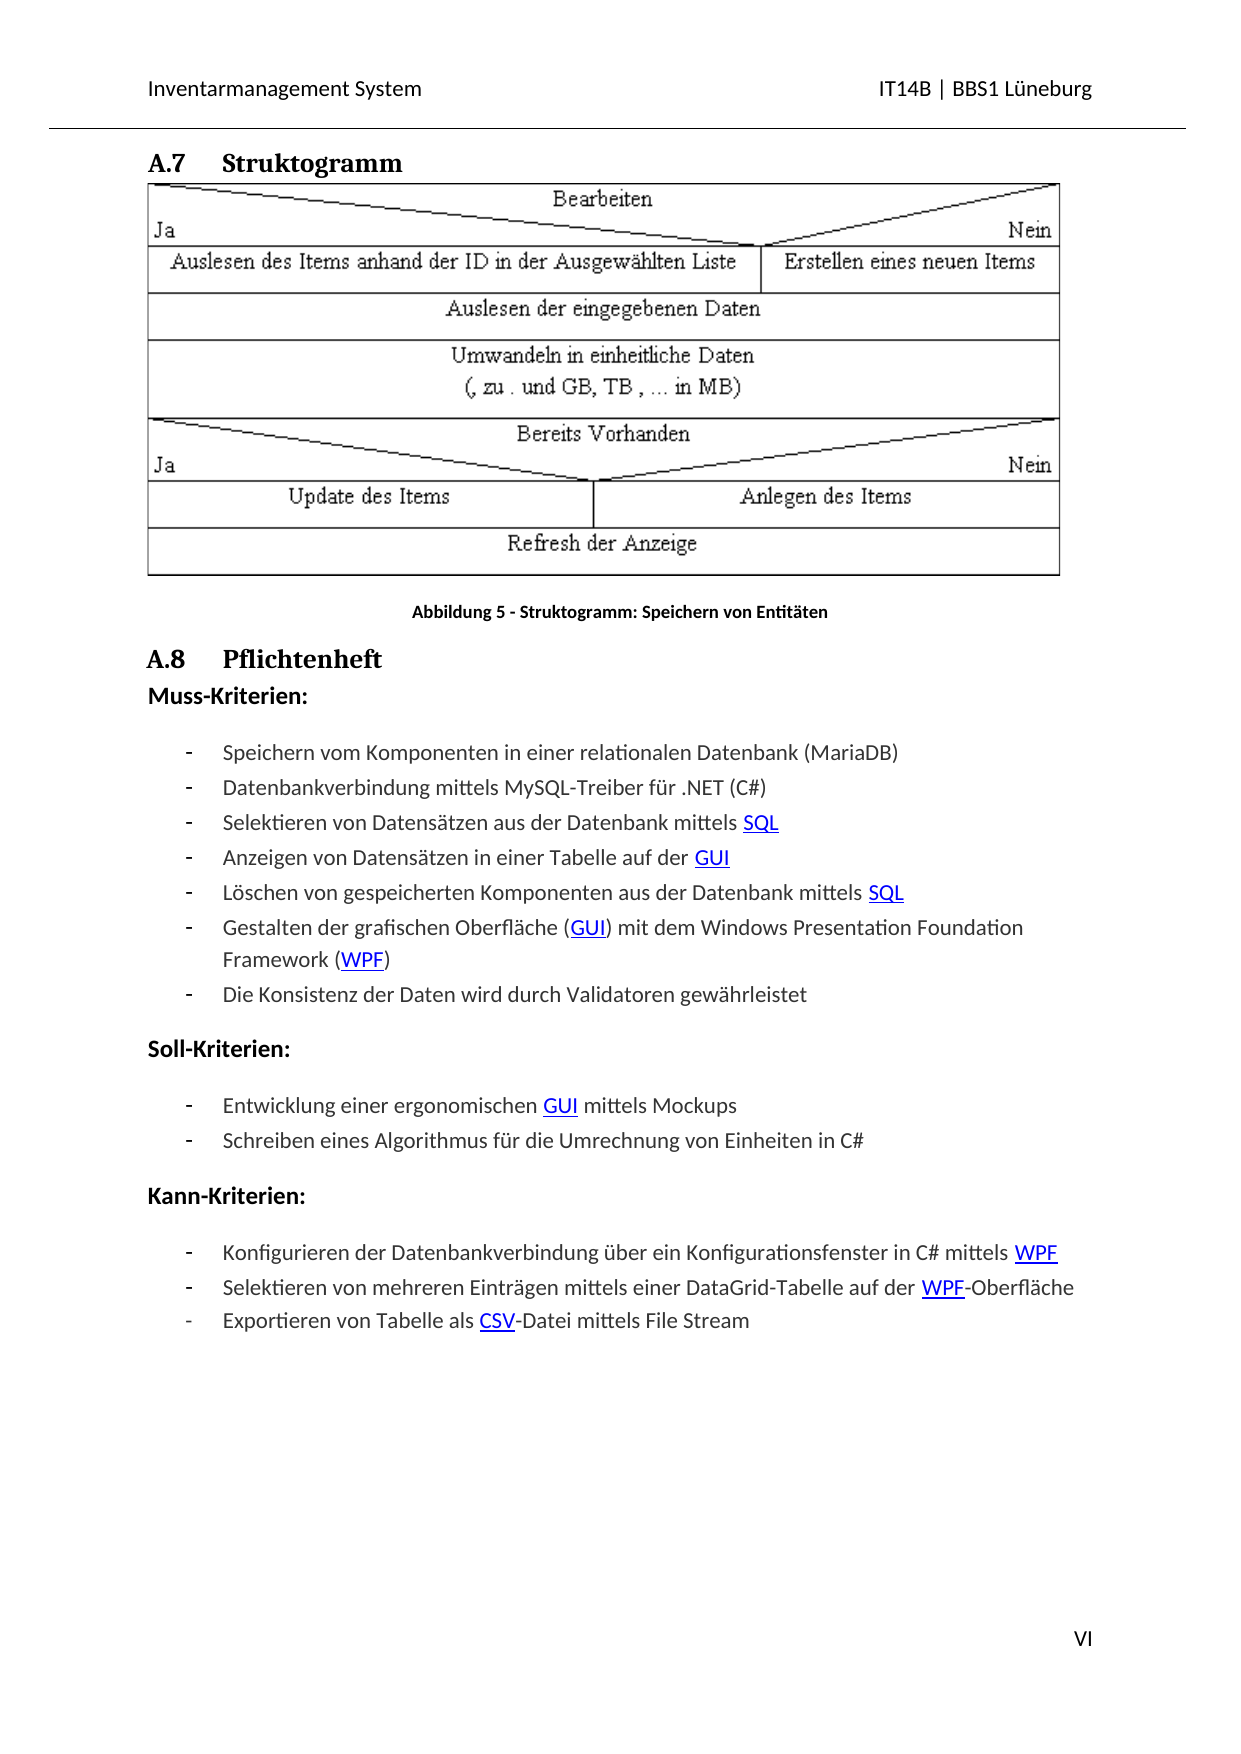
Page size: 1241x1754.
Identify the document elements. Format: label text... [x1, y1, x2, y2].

list Entwicklung einer ergonomischen GUI mittels Mockups [185, 1089, 1093, 1120]
subtitle Struktogramm [185, 148, 1093, 179]
text Muss-Kriterien: [148, 680, 1093, 711]
list Die Konsistenz der Daten wird durch Validatoren gewährleistet [185, 978, 1093, 1008]
list Löschen von gespeicherten Komponenten aus der Datenbank mittels SQL [185, 876, 1093, 906]
list Konfigurieren der Datenbankverbindung über ein Konfigurationsfenster in C# mittels WPF [185, 1236, 1093, 1267]
list Speichern vom Komponenten in einer relationalen Datenbank (MariaDB) [185, 736, 1093, 766]
list Exportieren von Tabelle als CSV-Datei mittels File Stream [185, 1306, 1093, 1334]
list Datenbankverbindung mittels MySQL-Treiber für .NET (C#) [185, 771, 1093, 801]
text Abbildung 5 - Struktogramm: Speichern von Entitäten [148, 601, 1093, 623]
text Kann-Kriterien: [148, 1180, 1093, 1211]
list Gestalten der grafischen Oberfläche (GUI) mit dem Windows Presentation Foundation Framework (WPF) [185, 911, 1093, 973]
list Selektieren von Datensätzen aus der Datenbank mittels SQL [185, 806, 1093, 836]
picture [147, 183, 1060, 576]
text Soll-Kriterien: [148, 1033, 1093, 1064]
list Selektieren von mehreren Einträgen mittels einer DataGrid-Tabelle auf der WPF-Oberfläche [185, 1271, 1093, 1302]
subtitle Pflichtenheft [185, 644, 1093, 675]
list Anzeigen von Datensätzen in einer Tabelle auf der GUI [185, 841, 1093, 871]
list Schreiben eines Algorithmus für die Umrechnung von Einheiten in C# [185, 1124, 1093, 1155]
